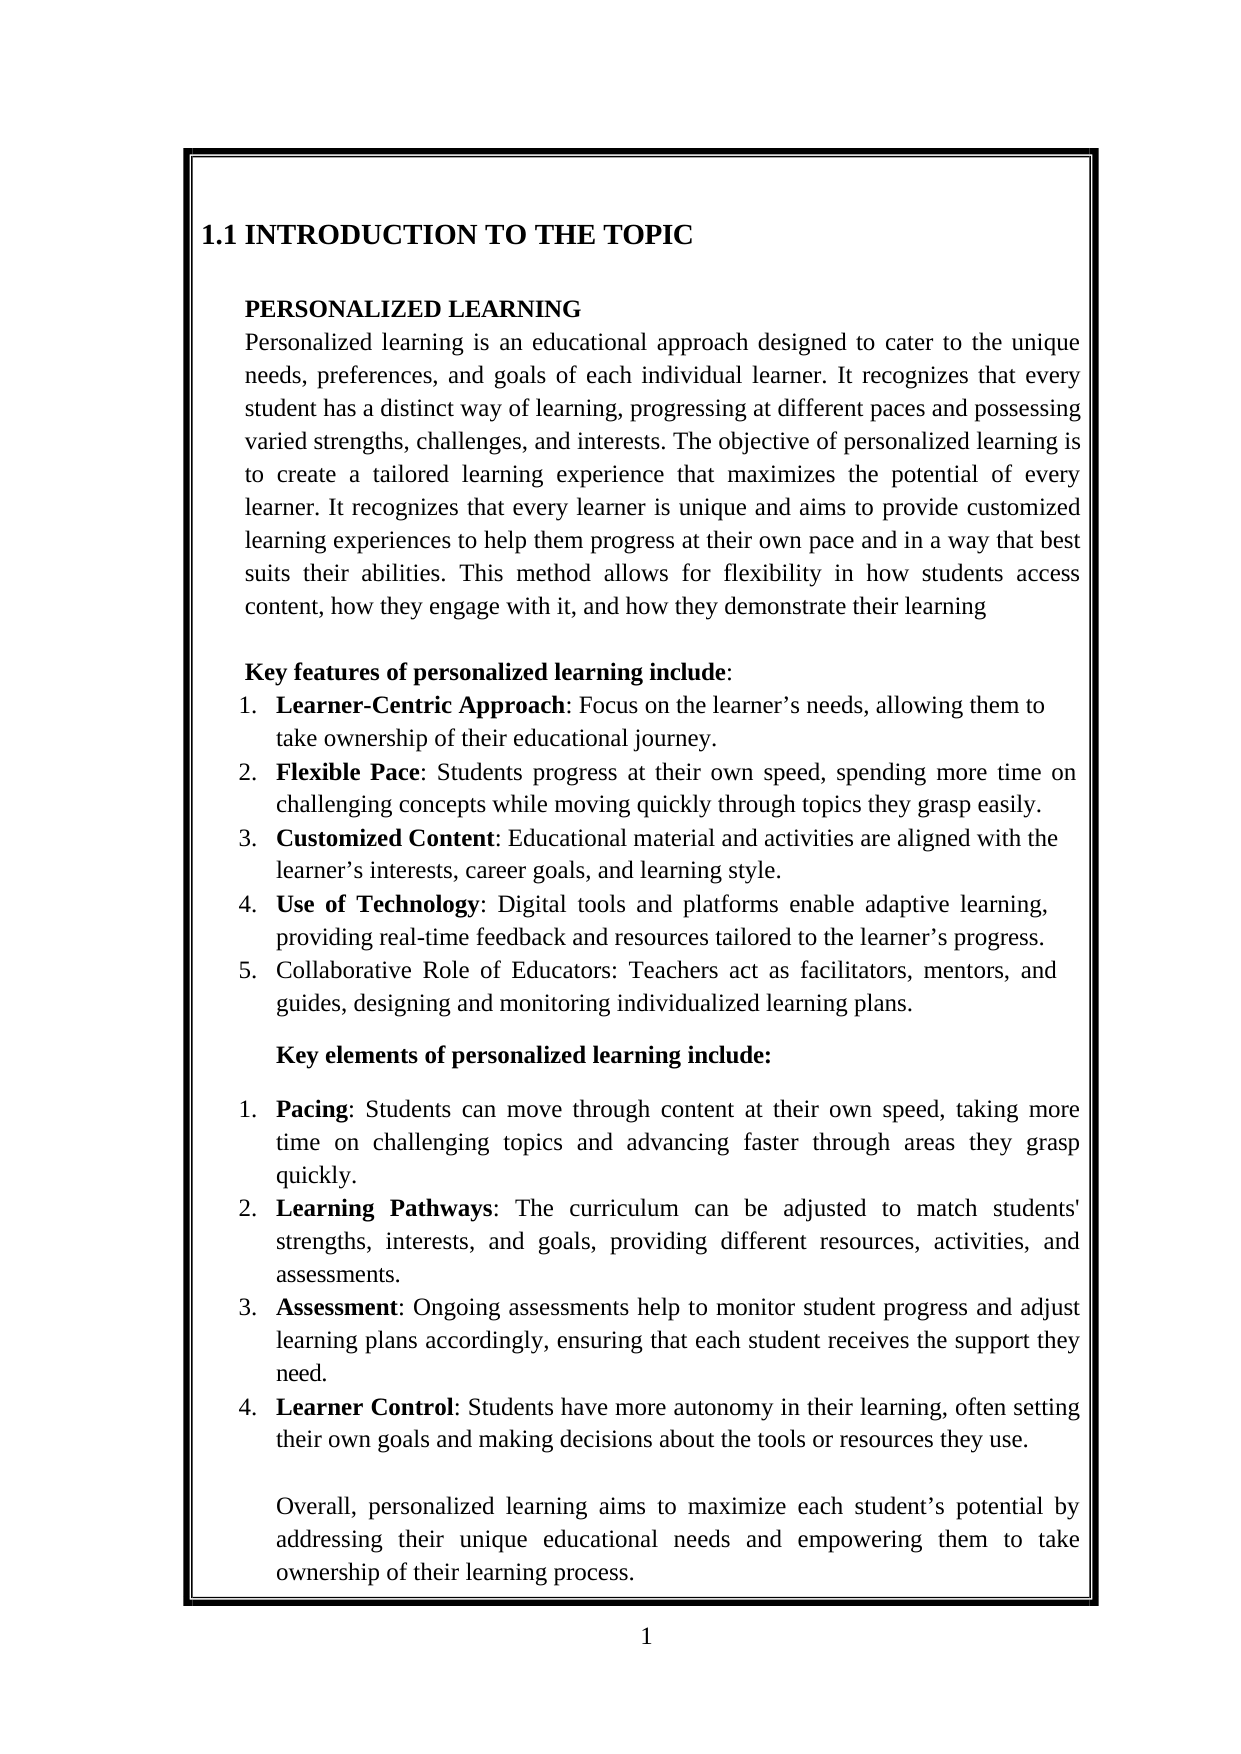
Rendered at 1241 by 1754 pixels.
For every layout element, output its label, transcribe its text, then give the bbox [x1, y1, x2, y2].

text Personalized learning is an educational approach designed to cater to the unique needs, preferences, and goals of each individual learner. It recognizes that every student has a distinct way of learning, progressing at different paces and possessing varied strengths, challenges, and interests. The objective of personalized learning is to create a tailored learning experience that maximizes the potential of every learner. It recognizes that every learner is unique and aims to provide customized learning experiences to help them progress at their own pace and in a way that best suits their abilities. This method allows for flexibility in how students access content, how they engage with it, and how they demonstrate their learning [244, 327, 1081, 620]
list Assessment: Ongoing assessments help to monitor student progress and adjust learning plans accordingly, ensuring that each student receives the support they need. [238, 1292, 1081, 1387]
list Learner Control: Students have more autonomy in their learning, often setting their own goals and making decisions about the tools or resources they use. [238, 1392, 1081, 1453]
subtitle Key elements of personalized learning include: [276, 1041, 1107, 1069]
list Learning Pathways: The curriculum can be adjusted to match students' strengths, interests, and goals, providing different resources, activities, and assessments. [238, 1193, 1081, 1288]
list INTRODUCTION TO THE TOPIC [201, 217, 1107, 251]
list Flexible Pace: Students progress at their own speed, spending more time on challenging concepts while moving quickly through topics they grasp easily. [238, 757, 1080, 818]
list Pacing: Students can move through content at their own speed, taking more time on challenging topics and advancing faster through areas they grasp quickly. [238, 1094, 1081, 1189]
list Learner-Centric Approach: Focus on the learner’s needs, allowing them to take ownership of their educational journey. [238, 691, 1081, 752]
list Collaborative Role of Educators: Teachers act as facilitators, mentors, and guides, designing and monitoring individualized learning plans. [238, 955, 1080, 1016]
subtitle Key features of personalized learning include: [244, 657, 1107, 686]
subtitle PERSONALIZED LEARNING [244, 294, 1107, 323]
text Overall, personalized learning aims to maximize each student’s potential by addressing their unique educational needs and empowering them to take ownership of their learning process. [276, 1491, 1081, 1586]
list Use of Technology: Digital tools and platforms enable adaptive learning, providing real-time feedback and resources tailored to the learner’s progress. [238, 889, 1081, 950]
list Customized Content: Educational material and activities are aligned with the learner’s interests, career goals, and learning style. [238, 823, 1081, 884]
